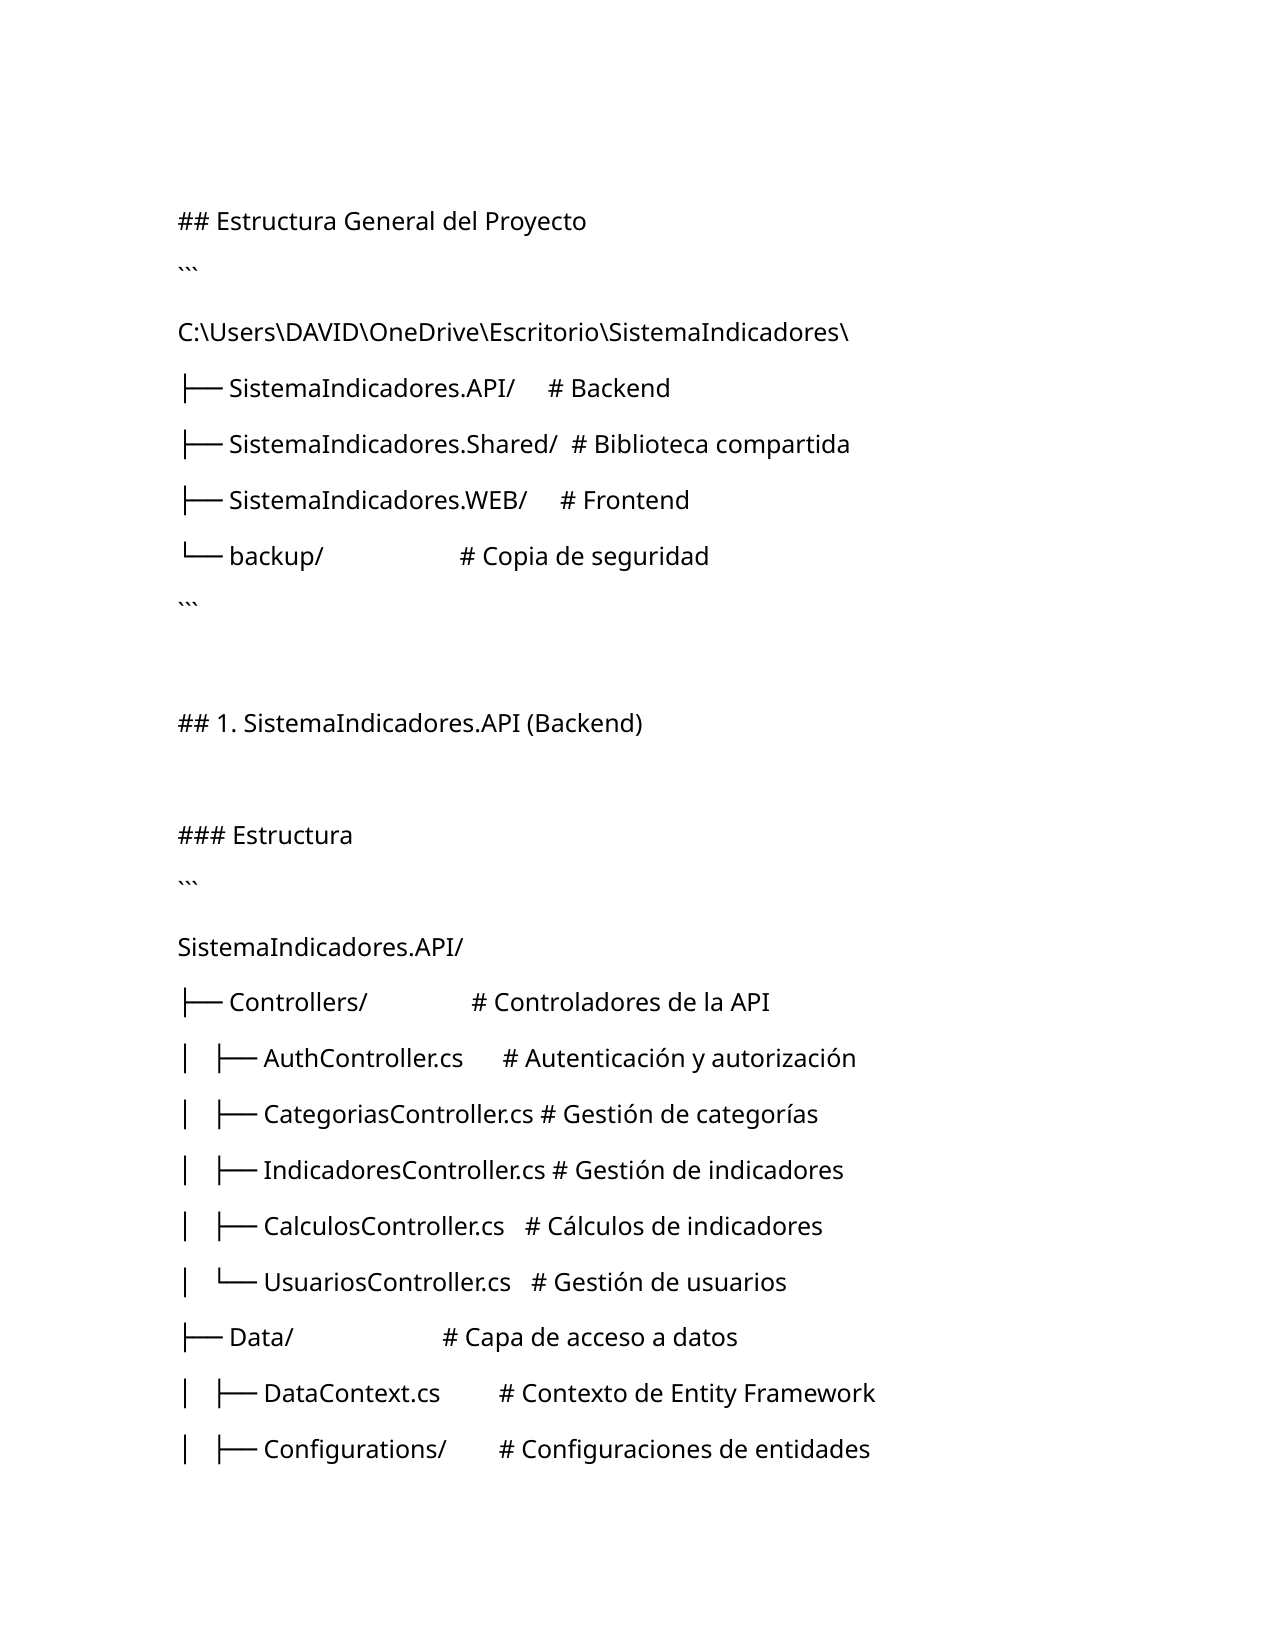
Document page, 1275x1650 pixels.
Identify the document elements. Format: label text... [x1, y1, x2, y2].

text C:\Users\DAVID\OneDrive\Escritorio\SistemaIndicadores\ [177, 315, 1098, 349]
text │ ├── DataContext.cs # Contexto de Entity Framework [177, 1376, 1098, 1410]
text SistemaIndicadores.API/ [177, 929, 1098, 963]
text │ ├── IndicadoresController.cs # Gestión de indicadores [177, 1153, 1098, 1187]
text │ ├── Configurations/ # Configuraciones de entidades [177, 1432, 1098, 1466]
text ## Estructura General del Proyecto [177, 203, 1098, 237]
text ``` [177, 594, 1098, 628]
text ``` [177, 873, 1098, 907]
text ## 1. SistemaIndicadores.API (Backend) [177, 706, 1098, 740]
text │ ├── AuthController.cs # Autenticación y autorización [177, 1041, 1098, 1075]
text ├── Controllers/ # Controladores de la API [177, 985, 1098, 1019]
text │ ├── CalculosController.cs # Cálculos de indicadores [177, 1208, 1098, 1242]
text ├── SistemaIndicadores.API/ # Backend [177, 371, 1098, 405]
text └── backup/ # Copia de seguridad [177, 538, 1098, 572]
text │ ├── CategoriasController.cs # Gestión de categorías [177, 1097, 1098, 1131]
text ### Estructura [177, 818, 1098, 852]
text ├── SistemaIndicadores.WEB/ # Frontend [177, 483, 1098, 517]
text │ └── UsuariosController.cs # Gestión de usuarios [177, 1264, 1098, 1298]
text ├── Data/ # Capa de acceso a datos [177, 1320, 1098, 1354]
text ``` [177, 259, 1098, 293]
text ├── SistemaIndicadores.Shared/ # Biblioteca compartida [177, 427, 1098, 461]
